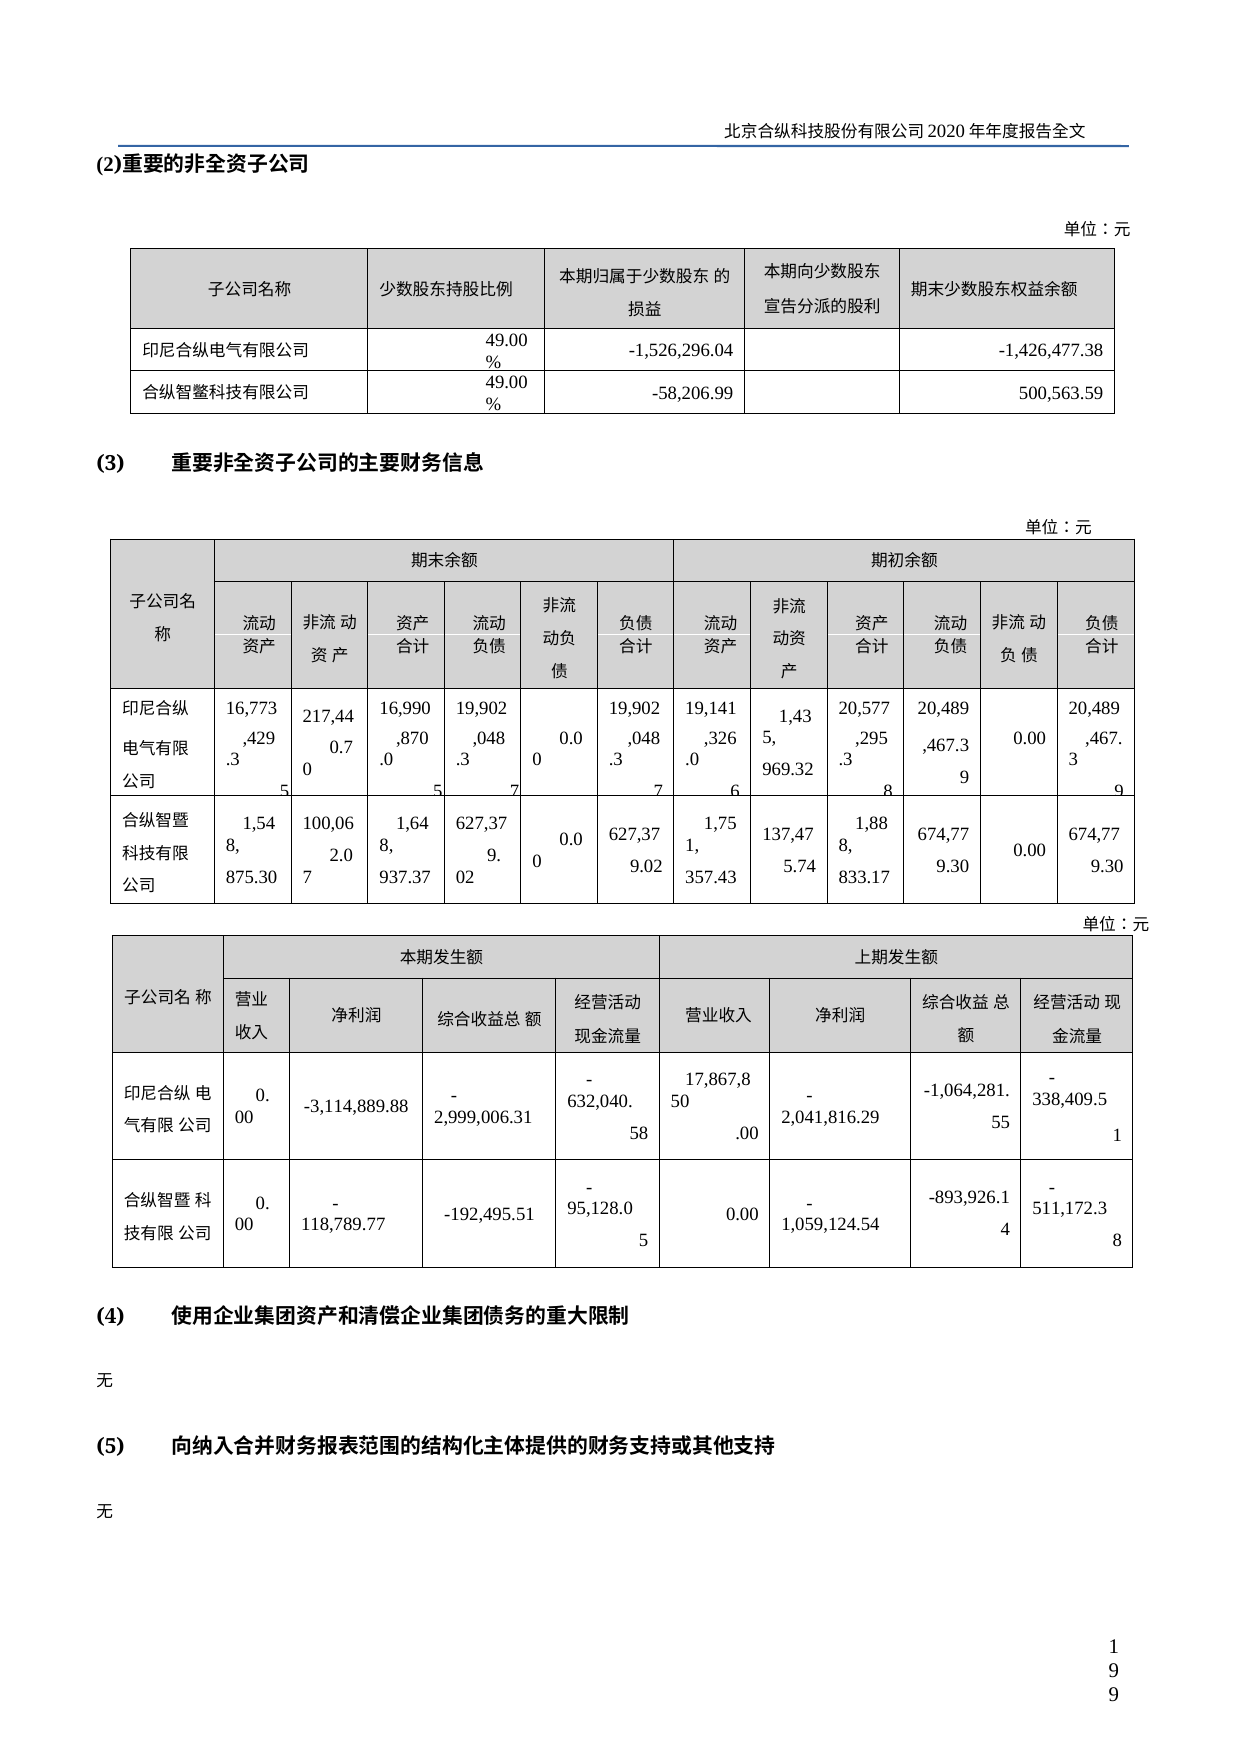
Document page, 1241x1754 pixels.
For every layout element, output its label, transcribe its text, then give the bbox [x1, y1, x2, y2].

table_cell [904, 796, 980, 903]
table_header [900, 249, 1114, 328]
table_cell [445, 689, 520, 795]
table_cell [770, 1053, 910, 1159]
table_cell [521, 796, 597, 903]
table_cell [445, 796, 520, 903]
text 无 [96, 1499, 1149, 1522]
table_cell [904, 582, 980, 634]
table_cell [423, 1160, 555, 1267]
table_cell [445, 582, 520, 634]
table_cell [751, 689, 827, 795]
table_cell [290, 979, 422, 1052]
text 无 [96, 1369, 1149, 1392]
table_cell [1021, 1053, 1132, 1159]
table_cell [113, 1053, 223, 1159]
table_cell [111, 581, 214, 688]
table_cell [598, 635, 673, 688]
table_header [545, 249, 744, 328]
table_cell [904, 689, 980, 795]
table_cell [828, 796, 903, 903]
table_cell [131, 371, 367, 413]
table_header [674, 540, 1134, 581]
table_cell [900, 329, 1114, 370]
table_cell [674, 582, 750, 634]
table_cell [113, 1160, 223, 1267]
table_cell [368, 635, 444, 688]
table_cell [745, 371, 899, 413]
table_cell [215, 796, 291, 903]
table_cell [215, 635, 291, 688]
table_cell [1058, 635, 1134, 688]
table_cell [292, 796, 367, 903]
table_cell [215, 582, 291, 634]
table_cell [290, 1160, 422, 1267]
text 单位：元 [96, 912, 1149, 935]
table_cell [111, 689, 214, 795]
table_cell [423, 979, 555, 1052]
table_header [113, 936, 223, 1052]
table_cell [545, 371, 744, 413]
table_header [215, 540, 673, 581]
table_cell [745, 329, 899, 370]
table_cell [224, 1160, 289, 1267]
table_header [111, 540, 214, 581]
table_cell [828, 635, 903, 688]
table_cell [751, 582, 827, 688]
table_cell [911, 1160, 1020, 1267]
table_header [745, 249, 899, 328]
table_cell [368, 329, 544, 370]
text 单位：元 [1025, 516, 1149, 538]
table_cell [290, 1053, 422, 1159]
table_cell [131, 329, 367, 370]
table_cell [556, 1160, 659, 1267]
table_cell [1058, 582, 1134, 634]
list 重要非全资子公司的主要财务信息 [96, 448, 1149, 476]
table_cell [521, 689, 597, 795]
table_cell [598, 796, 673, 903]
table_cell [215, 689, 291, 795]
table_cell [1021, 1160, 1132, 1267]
text 单位：元 [96, 217, 1130, 240]
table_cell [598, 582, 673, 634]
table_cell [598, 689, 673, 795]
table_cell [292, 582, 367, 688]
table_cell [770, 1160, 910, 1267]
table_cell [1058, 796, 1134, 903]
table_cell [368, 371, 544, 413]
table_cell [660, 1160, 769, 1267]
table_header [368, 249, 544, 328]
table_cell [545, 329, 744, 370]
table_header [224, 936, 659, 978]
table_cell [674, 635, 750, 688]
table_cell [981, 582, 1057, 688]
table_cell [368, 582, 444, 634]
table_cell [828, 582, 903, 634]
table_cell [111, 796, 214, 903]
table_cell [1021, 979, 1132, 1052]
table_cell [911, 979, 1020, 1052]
text (2)重要的非全资子公司 [96, 149, 1149, 178]
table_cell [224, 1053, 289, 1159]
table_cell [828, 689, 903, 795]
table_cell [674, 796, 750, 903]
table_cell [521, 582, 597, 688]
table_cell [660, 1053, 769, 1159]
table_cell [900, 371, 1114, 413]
list 向纳入合并财务报表范围的结构化主体提供的财务支持或其他支持 [96, 1431, 1149, 1460]
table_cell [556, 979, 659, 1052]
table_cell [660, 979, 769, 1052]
list 使用企业集团资产和清偿企业集团债务的重大限制 [96, 1301, 1149, 1329]
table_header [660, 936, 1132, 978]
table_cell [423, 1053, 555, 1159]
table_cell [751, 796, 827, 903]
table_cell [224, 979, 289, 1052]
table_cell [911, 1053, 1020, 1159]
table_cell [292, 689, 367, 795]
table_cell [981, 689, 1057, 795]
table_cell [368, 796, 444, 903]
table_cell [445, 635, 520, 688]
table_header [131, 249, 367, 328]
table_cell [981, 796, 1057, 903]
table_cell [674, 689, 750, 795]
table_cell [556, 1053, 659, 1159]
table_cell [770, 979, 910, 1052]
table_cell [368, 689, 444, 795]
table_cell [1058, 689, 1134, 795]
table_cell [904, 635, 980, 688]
